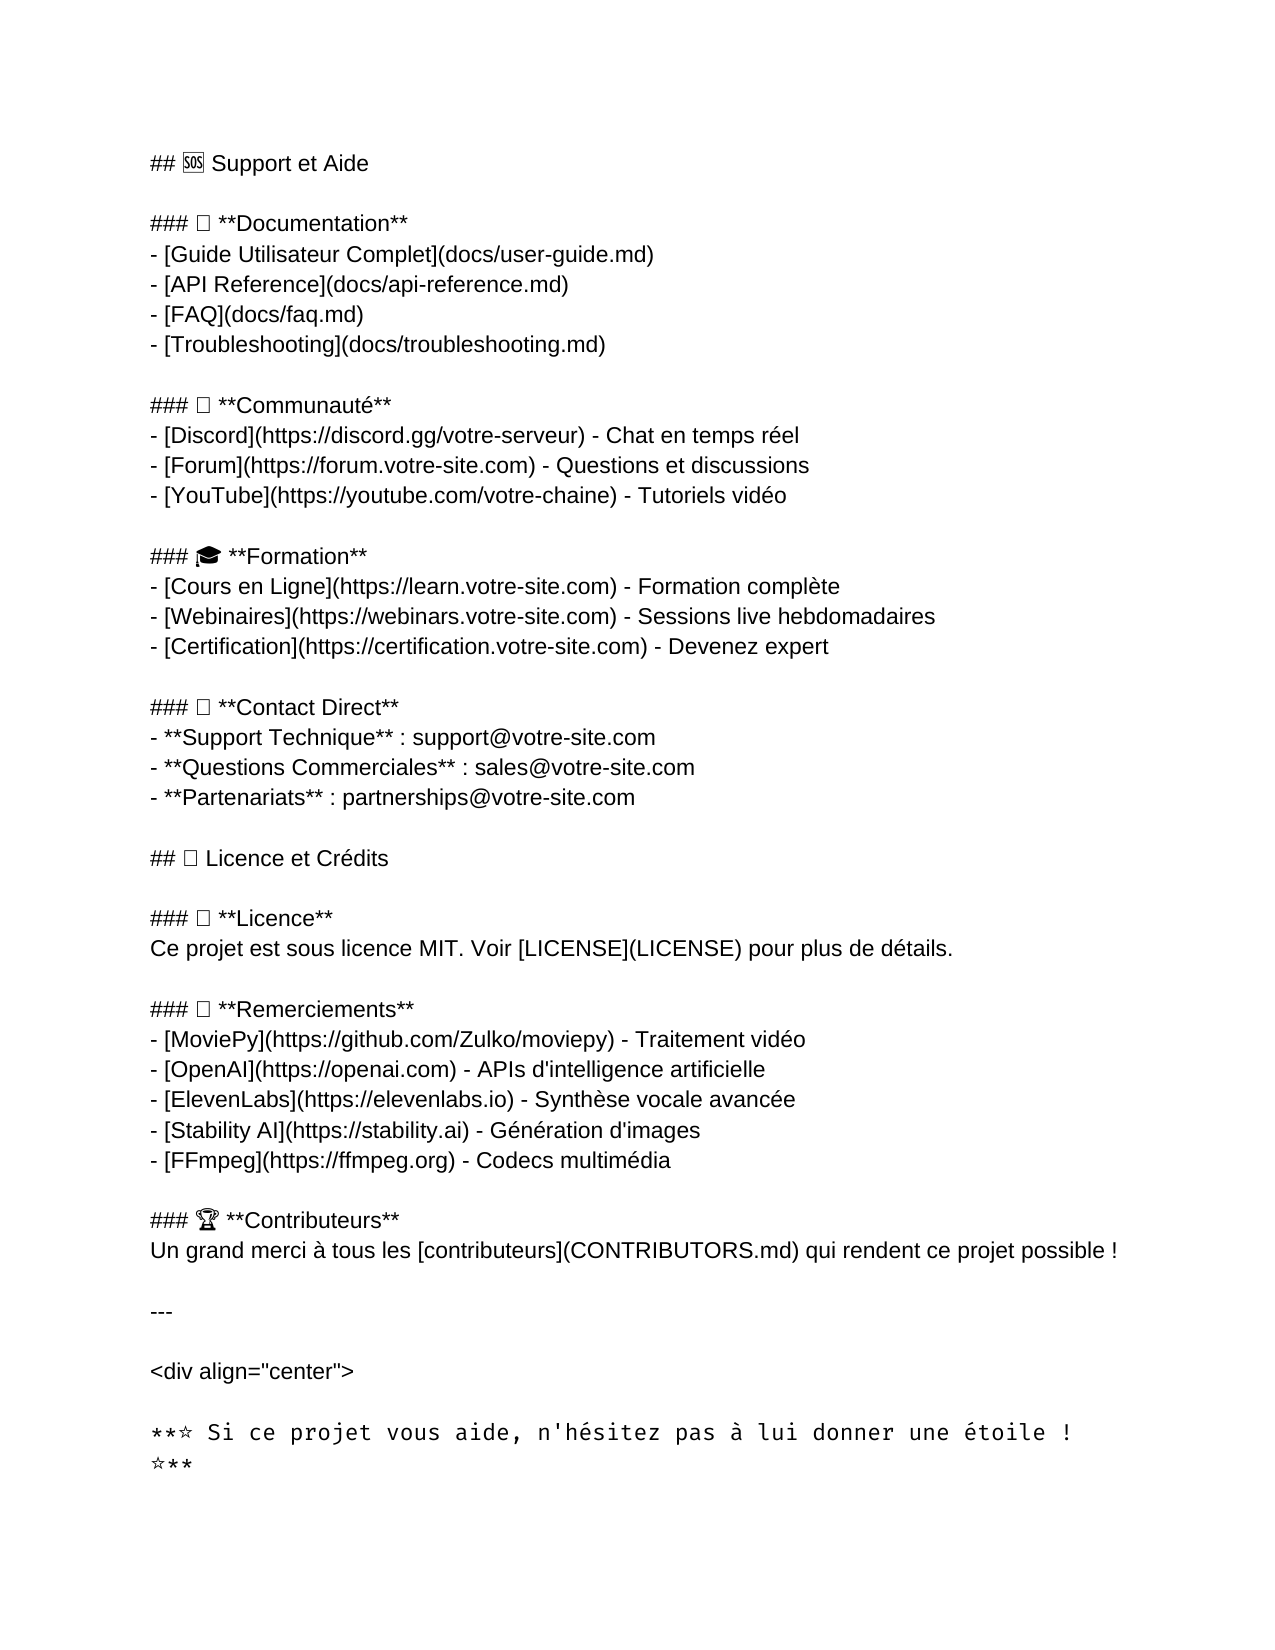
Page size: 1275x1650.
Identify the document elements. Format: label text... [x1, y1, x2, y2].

text - [Forum](https://forum.votre-site.com) - Questions et discussions [150, 452, 1125, 478]
text --- [150, 1298, 1125, 1324]
text Un grand merci à tous les [contributeurs](CONTRIBUTORS.md) qui rendent ce projet possible ! [150, 1237, 1125, 1264]
text ### 💬 **Communauté** [150, 392, 1125, 418]
text ### 📄 **Licence** [150, 905, 1125, 932]
text Ce projet est sous licence MIT. Voir [LICENSE](LICENSE) pour plus de détails. [150, 935, 1125, 962]
text - [Troubleshooting](docs/troubleshooting.md) [150, 331, 1125, 358]
text ### 🎓 **Formation** [150, 543, 1125, 569]
text - **Questions Commerciales** : sales@votre-site.com [150, 754, 1125, 781]
text ### 📖 **Documentation** [150, 210, 1125, 237]
text - [Certification](https://certification.votre-site.com) - Devenez expert [150, 633, 1125, 660]
text - [Discord](https://discord.gg/votre-serveur) - Chat en temps réel [150, 422, 1125, 448]
text <div align="center"> [150, 1358, 1125, 1385]
text - [API Reference](docs/api-reference.md) [150, 271, 1125, 297]
text ### 📧 **Contact Direct** [150, 694, 1125, 720]
text ### 🙏 **Remerciements** [150, 996, 1125, 1022]
text - [Webinaires](https://webinars.votre-site.com) - Sessions live hebdomadaires [150, 603, 1125, 629]
text - **Support Technique** : support@votre-site.com [150, 724, 1125, 750]
text - [Stability AI](https://stability.ai) - Génération d'images [150, 1117, 1125, 1143]
text - [MoviePy](https://github.com/Zulko/moviepy) - Traitement vidéo [150, 1026, 1125, 1052]
text - [Guide Utilisateur Complet](docs/user-guide.md) [150, 241, 1125, 267]
text - [ElevenLabs](https://elevenlabs.io) - Synthèse vocale avancée [150, 1086, 1125, 1113]
text **⭐ Si ce projet vous aide, n'hésitez pas à lui donner une étoile ! ⭐** [150, 1419, 1125, 1478]
text ## 📜 Licence et Crédits [150, 845, 1125, 871]
text ## 🆘 Support et Aide [150, 150, 1125, 176]
text - [OpenAI](https://openai.com) - APIs d'intelligence artificielle [150, 1056, 1125, 1083]
text - [FAQ](docs/faq.md) [150, 301, 1125, 327]
text - [Cours en Ligne](https://learn.votre-site.com) - Formation complète [150, 573, 1125, 599]
text - [YouTube](https://youtube.com/votre-chaine) - Tutoriels vidéo [150, 482, 1125, 509]
text ### 🏆 **Contributeurs** [150, 1207, 1125, 1234]
text - [FFmpeg](https://ffmpeg.org) - Codecs multimédia [150, 1147, 1125, 1173]
text - **Partenariats** : partnerships@votre-site.com [150, 784, 1125, 811]
